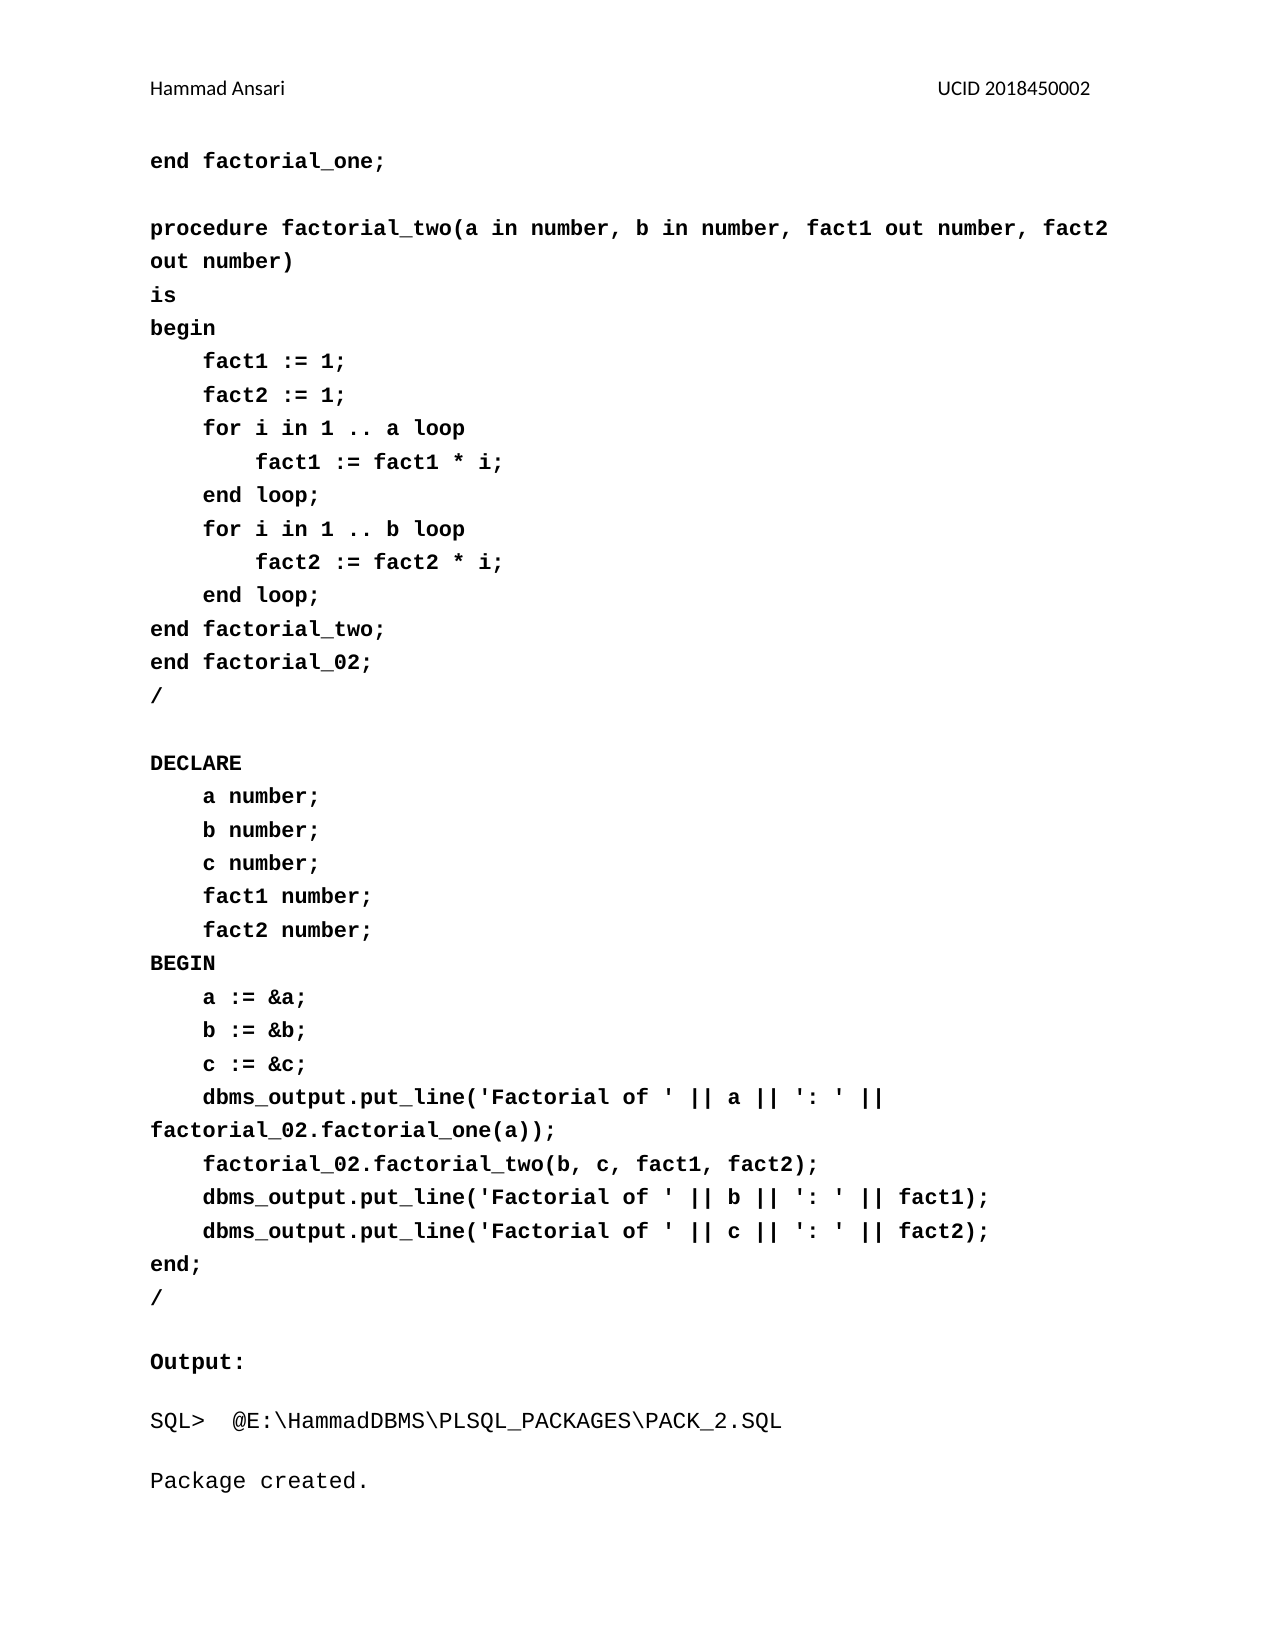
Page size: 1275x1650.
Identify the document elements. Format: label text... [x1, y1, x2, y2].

text fact2 := 1; [150, 384, 1125, 409]
text begin [150, 317, 1125, 342]
text end; [150, 1253, 1125, 1278]
text fact1 := 1; [150, 351, 1125, 375]
text / [150, 685, 1125, 710]
text b := &b; [150, 1019, 1125, 1044]
text fact1 := fact1 * i; [150, 451, 1125, 476]
text is [150, 284, 1125, 308]
text fact2 := fact2 * i; [150, 551, 1125, 576]
text b number; [150, 819, 1125, 843]
text dbms_output.put_line('Factorial of ' || b || ': ' || fact1); [150, 1187, 1125, 1211]
text BEGIN [150, 952, 1125, 977]
text Output: [150, 1350, 1125, 1376]
text dbms_output.put_line('Factorial of ' || c || ': ' || fact2); [150, 1220, 1125, 1245]
text end loop; [150, 484, 1125, 509]
text for i in 1 .. b loop [150, 518, 1125, 543]
text fact1 number; [150, 886, 1125, 910]
text end factorial_two; [150, 618, 1125, 643]
text c := &c; [150, 1053, 1125, 1078]
text end factorial_02; [150, 652, 1125, 676]
text end factorial_one; [150, 150, 1125, 175]
text SQL> @E:\HammadDBMS\PLSQL_PACKAGES\PACK_2.SQL [150, 1410, 1125, 1436]
text DECLARE [150, 752, 1125, 777]
text a := &a; [150, 986, 1125, 1011]
text end loop; [150, 585, 1125, 609]
text fact2 number; [150, 919, 1125, 944]
text / [150, 1287, 1125, 1312]
text procedure factorial_two(a in number, b in number, fact1 out number, fact2 out number) [150, 217, 1125, 275]
text for i in 1 .. a loop [150, 417, 1125, 442]
text c number; [150, 852, 1125, 877]
text Package created. [150, 1469, 1125, 1495]
text a number; [150, 785, 1125, 810]
text factorial_02.factorial_two(b, c, fact1, fact2); [150, 1153, 1125, 1178]
text dbms_output.put_line('Factorial of ' || a || ': ' || factorial_02.factorial_one(a)); [150, 1086, 1125, 1144]
